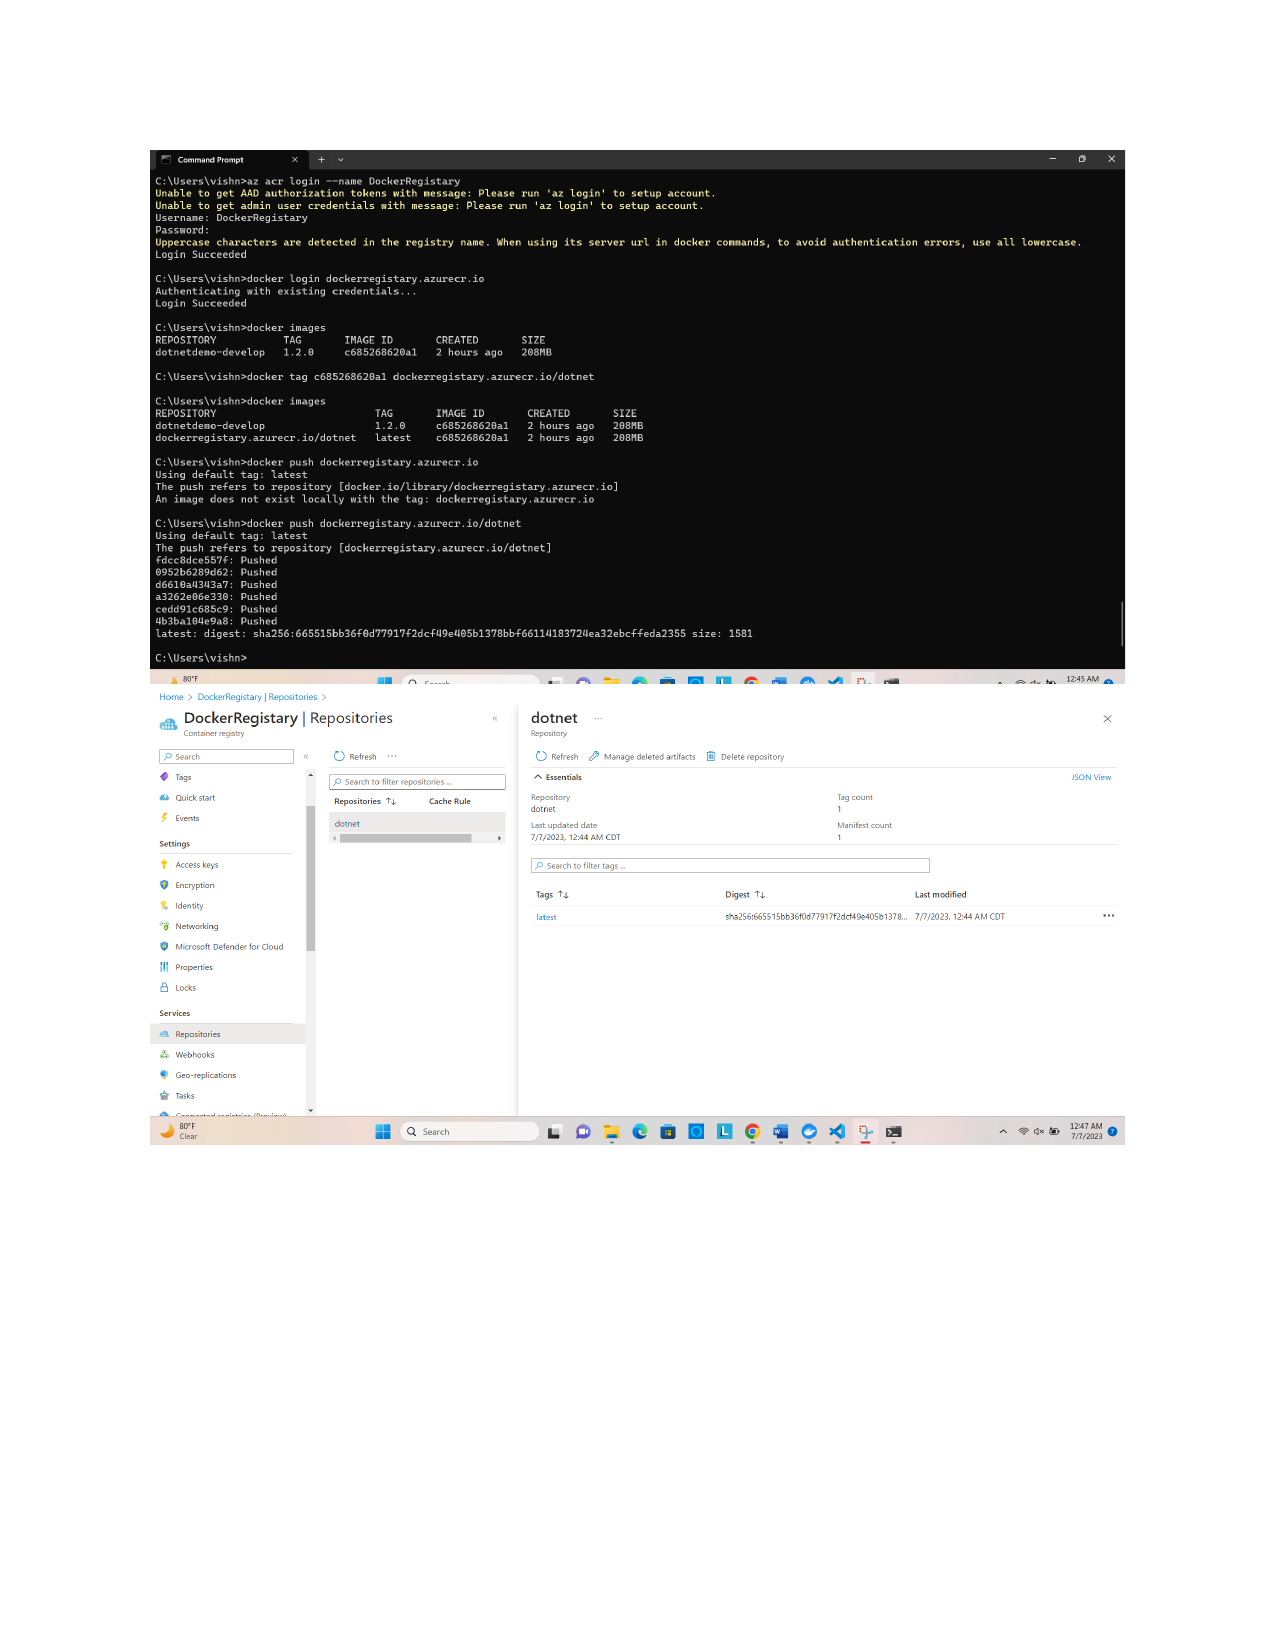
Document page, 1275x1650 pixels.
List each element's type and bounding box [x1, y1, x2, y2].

picture [150, 685, 1125, 1145]
picture [150, 150, 1125, 684]
